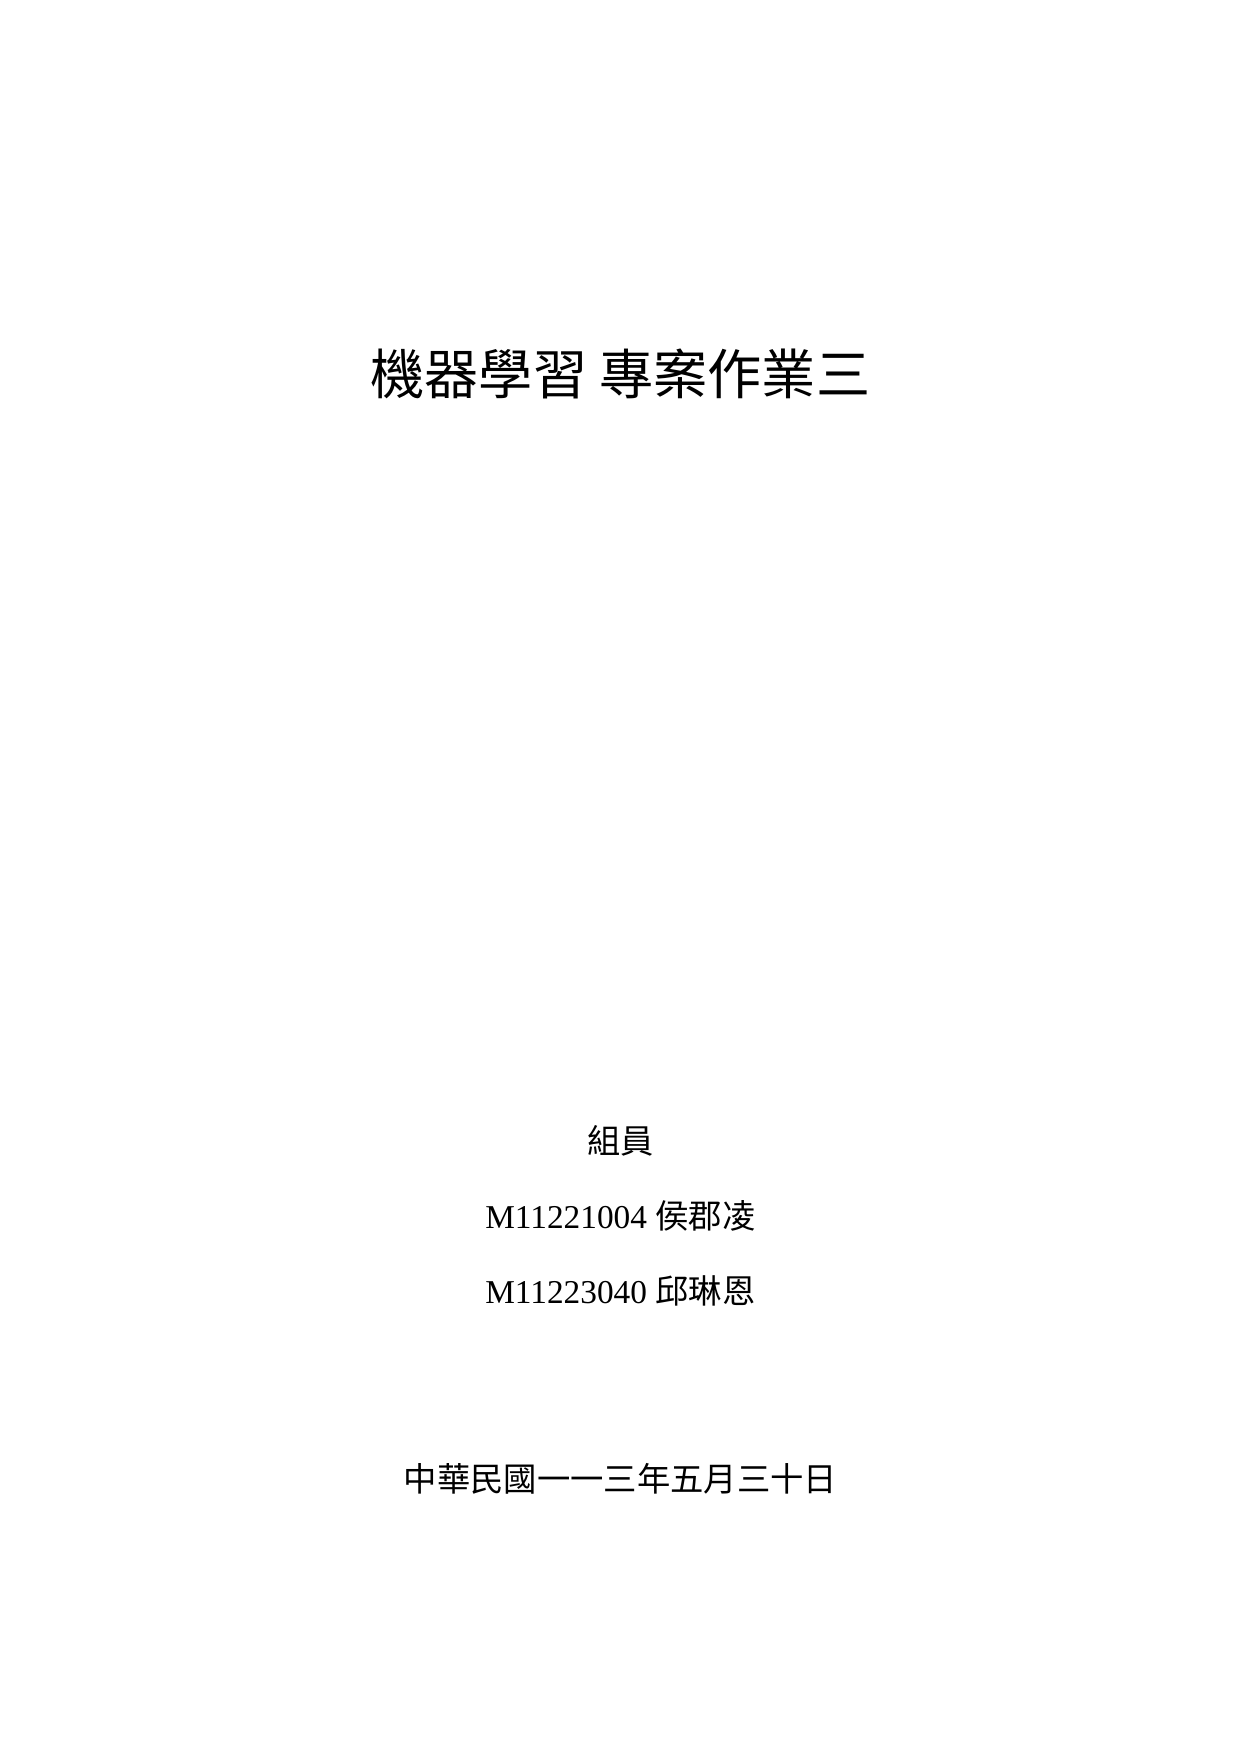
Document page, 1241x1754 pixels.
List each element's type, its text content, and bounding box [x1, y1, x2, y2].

text 機器學習 專案作業三 [187, 314, 1053, 427]
text M11223040 邱琳恩 [187, 1252, 1053, 1327]
text 中華民國一一三年五月三十日 [187, 1439, 1053, 1514]
text 組員 [187, 1102, 1053, 1177]
text M11221004 侯郡凌 [187, 1177, 1053, 1252]
